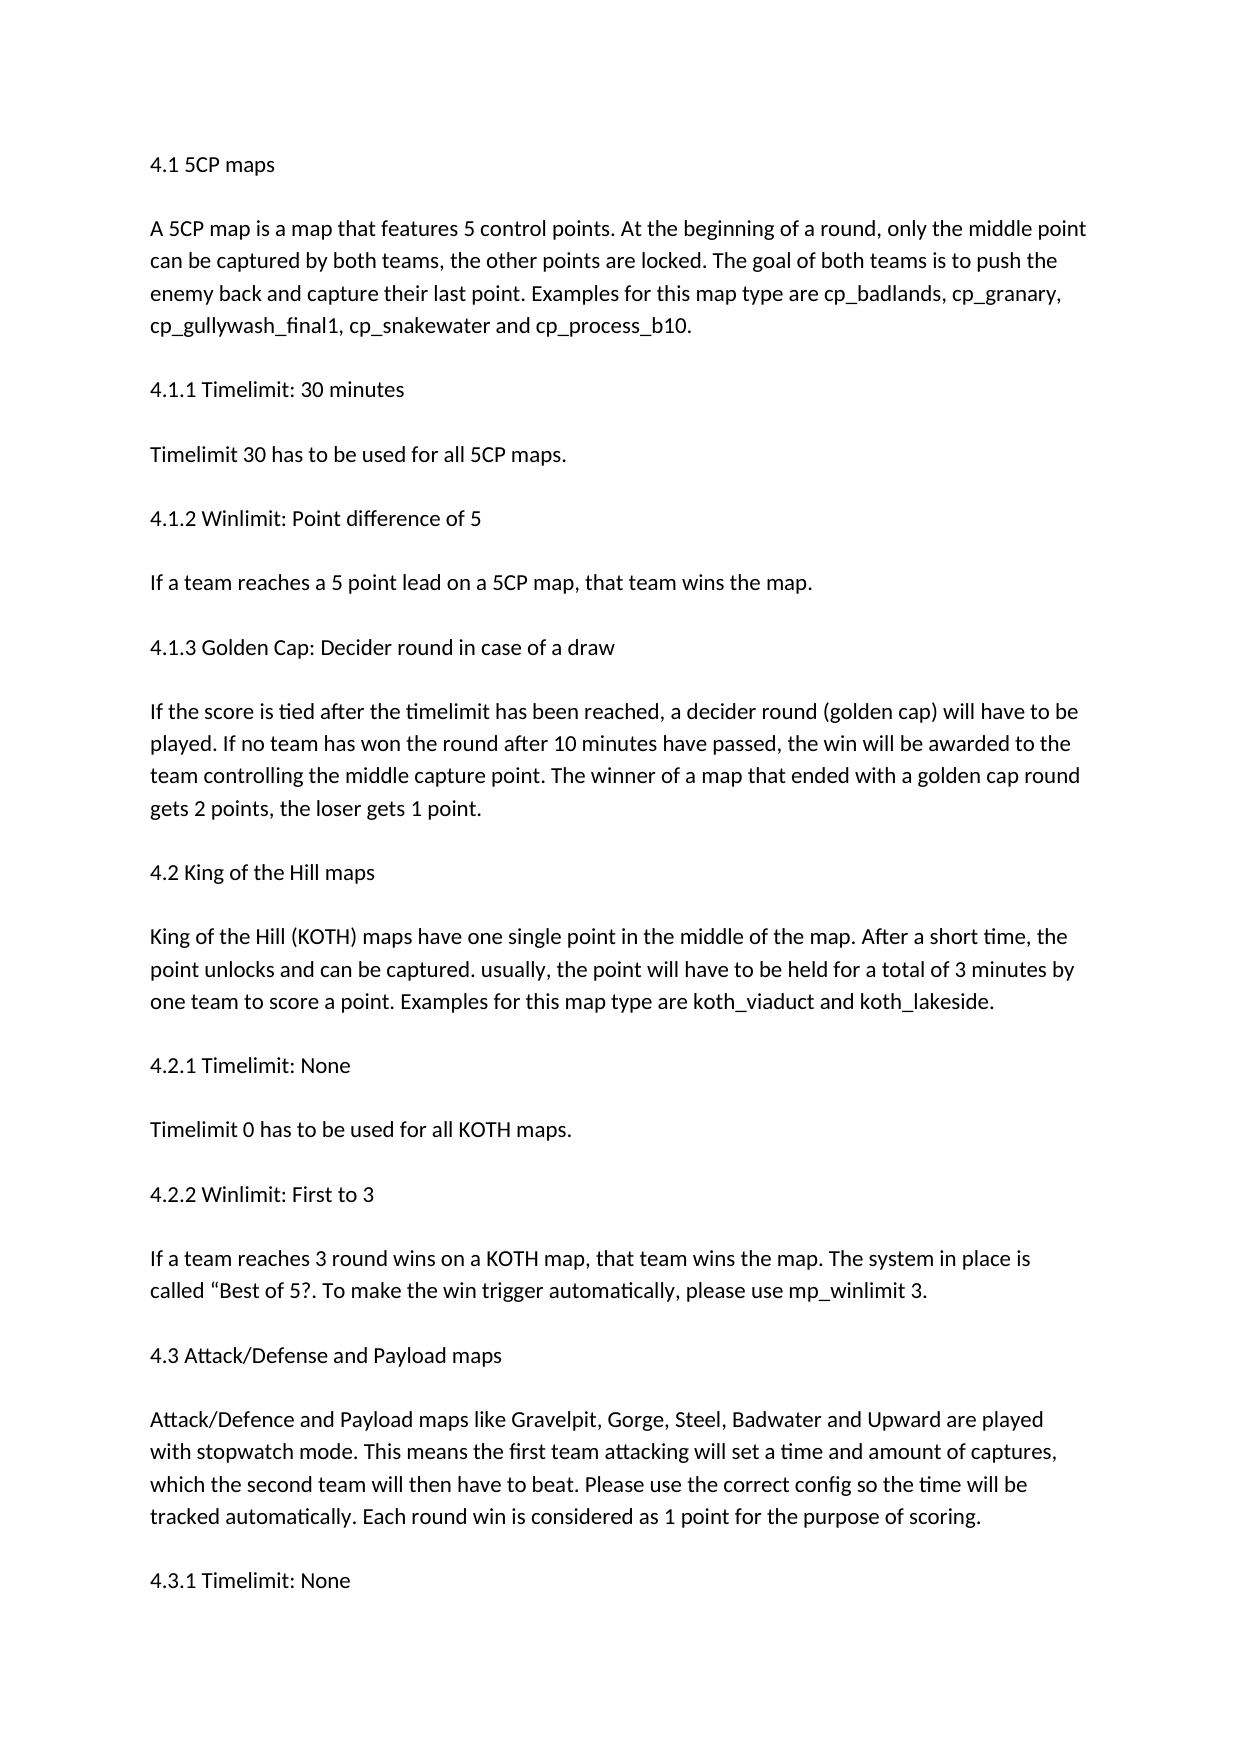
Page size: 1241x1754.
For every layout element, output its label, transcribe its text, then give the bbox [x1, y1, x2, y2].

text King of the Hill (KOTH) maps have one single point in the middle of the map. After a short time, the point unlocks and can be captured. usually, the point will have to be held for a total of 3 minutes by one team to score a point. Examples for this map type are koth_viaduct and koth_lakeside. [150, 922, 1090, 1015]
text Timelimit 30 has to be used for all 5CP maps. [150, 440, 1090, 468]
text 4.2.1 Timelimit: None [150, 1051, 1090, 1079]
text 4.1 5CP maps [150, 150, 1090, 178]
text If a team reaches a 5 point lead on a 5CP map, that team wins the map. [150, 568, 1090, 596]
text Attack/Defence and Payload maps like Gravelpit, Gorge, Steel, Badwater and Upward are played with stopwatch mode. This means the first team attacking will set a time and amount of captures, which the second team will then have to beat. Please use the correct config so the time will be tracked automatically. Each round win is considered as 1 point for the purpose of scoring. [150, 1405, 1090, 1530]
text Timelimit 0 has to be used for all KOTH maps. [150, 1116, 1090, 1144]
text If a team reaches 3 round wins on a KOTH map, that team wins the map. The system in place is called “Best of 5?. To make the win trigger automatically, please use mp_winlimit 3. [150, 1244, 1090, 1304]
text 4.1.1 Timelimit: 30 minutes [150, 375, 1090, 403]
text 4.2.2 Winlimit: First to 3 [150, 1180, 1090, 1208]
text 4.3 Attack/Defense and Payload maps [150, 1341, 1090, 1369]
text 4.1.2 Winlimit: Point difference of 5 [150, 504, 1090, 532]
text 4.1.3 Golden Cap: Decider round in case of a draw [150, 633, 1090, 661]
text 4.2 King of the Hill maps [150, 858, 1090, 886]
text 4.3.1 Timelimit: None [150, 1566, 1090, 1594]
text A 5CP map is a map that features 5 control points. At the beginning of a round, only the middle point can be captured by both teams, the other points are locked. The goal of both teams is to push the enemy back and capture their last point. Examples for this map type are cp_badlands, cp_granary, cp_gullywash_final1, cp_snakewater and cp_process_b10. [150, 214, 1090, 339]
text If the score is tied after the timelimit has been reached, a decider round (golden cap) will have to be played. If no team has won the round after 10 minutes have passed, the win will be awarded to the team controlling the middle capture point. The winner of a map that ended with a golden cap round gets 2 points, the loser gets 1 point. [150, 697, 1090, 822]
